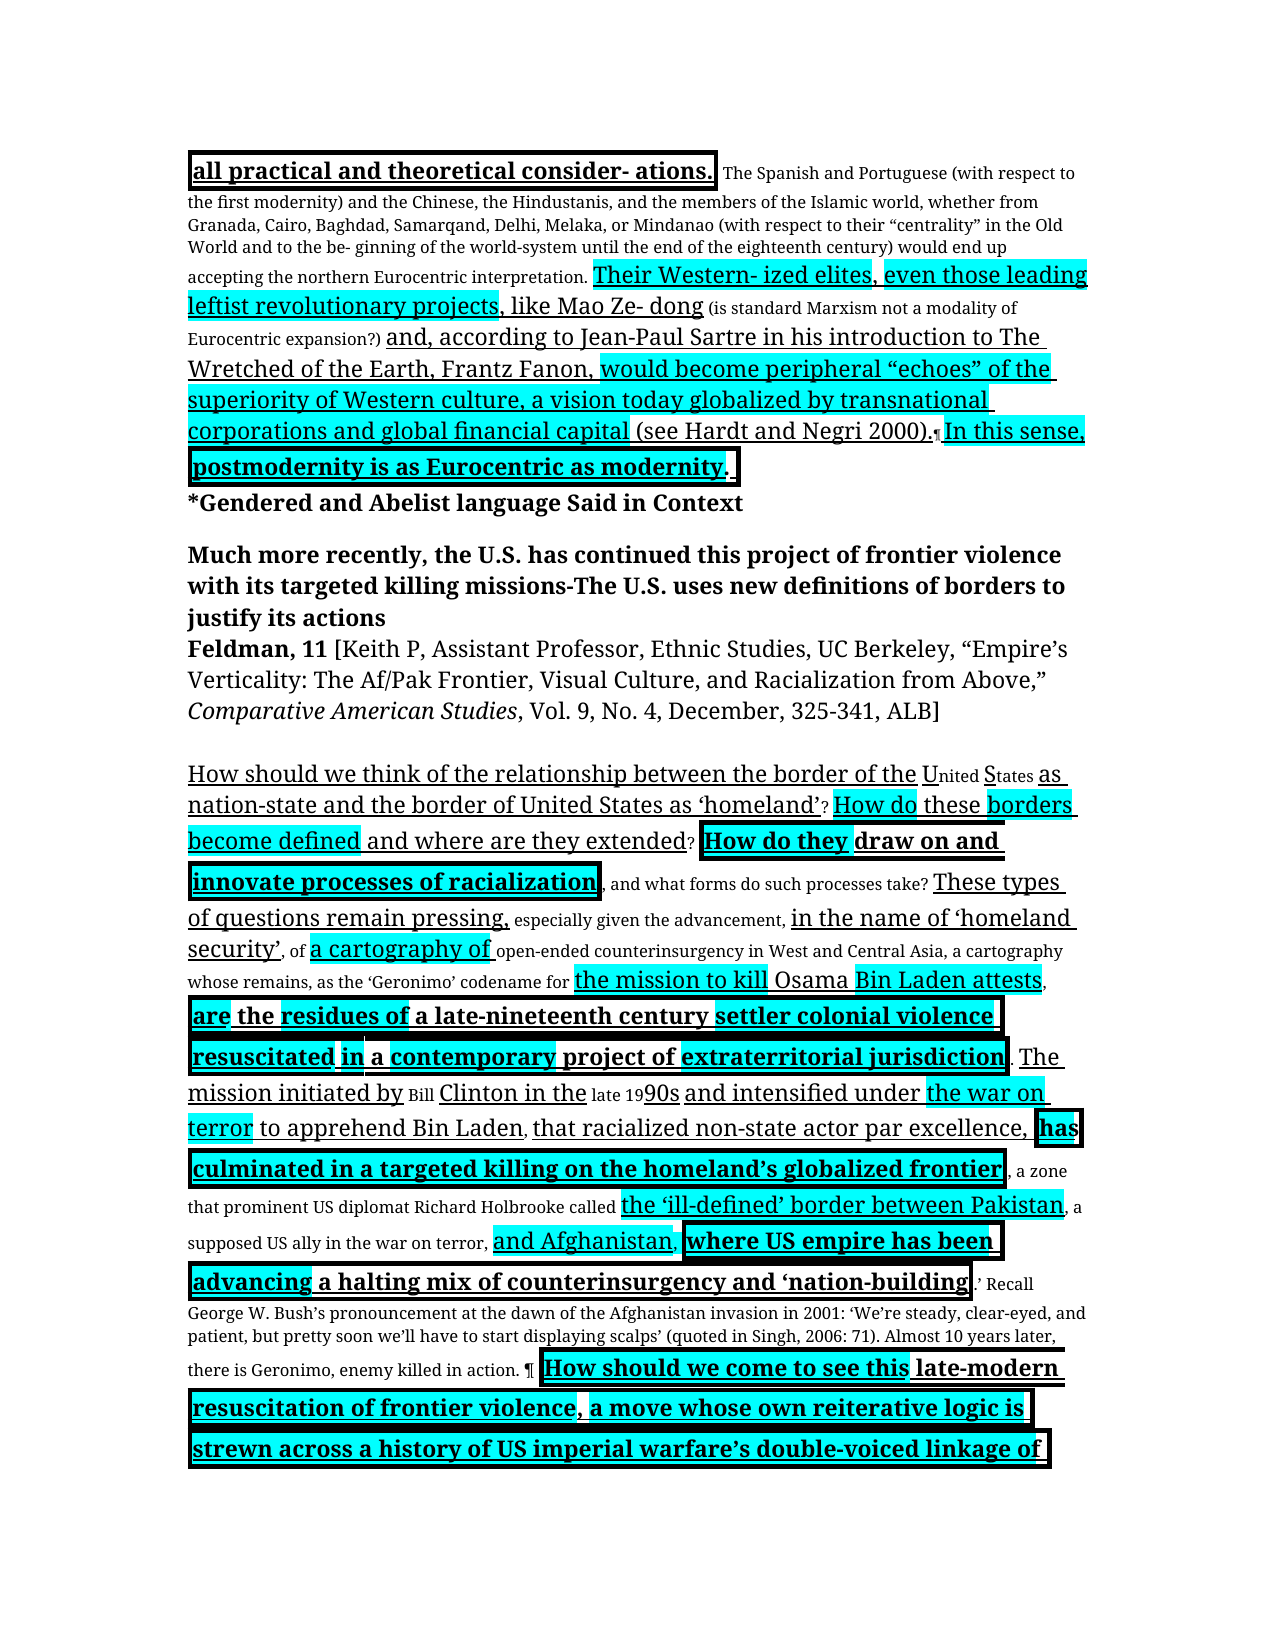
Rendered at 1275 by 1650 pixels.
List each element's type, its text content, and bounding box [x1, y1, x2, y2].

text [187, 758, 1087, 1469]
subtitle Much more recently, the U.S. has continued this project of frontier violence with its targeted killing missions-The U.S. uses new definitions of borders to justify its actions [187, 539, 1087, 633]
text *Gendered and Abelist language Said in Context [187, 487, 1087, 518]
text Feldman, 11 [Keith P, Assistant Professor, Ethnic Studies, UC Berkeley, “Empire’s Verticality: The Af/Pak Frontier, Visual Culture, and Racialization from Above,” Comparative American Studies, Vol. 9, No. 4, December, 325-341, ALB] [187, 633, 1087, 726]
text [187, 150, 1087, 487]
